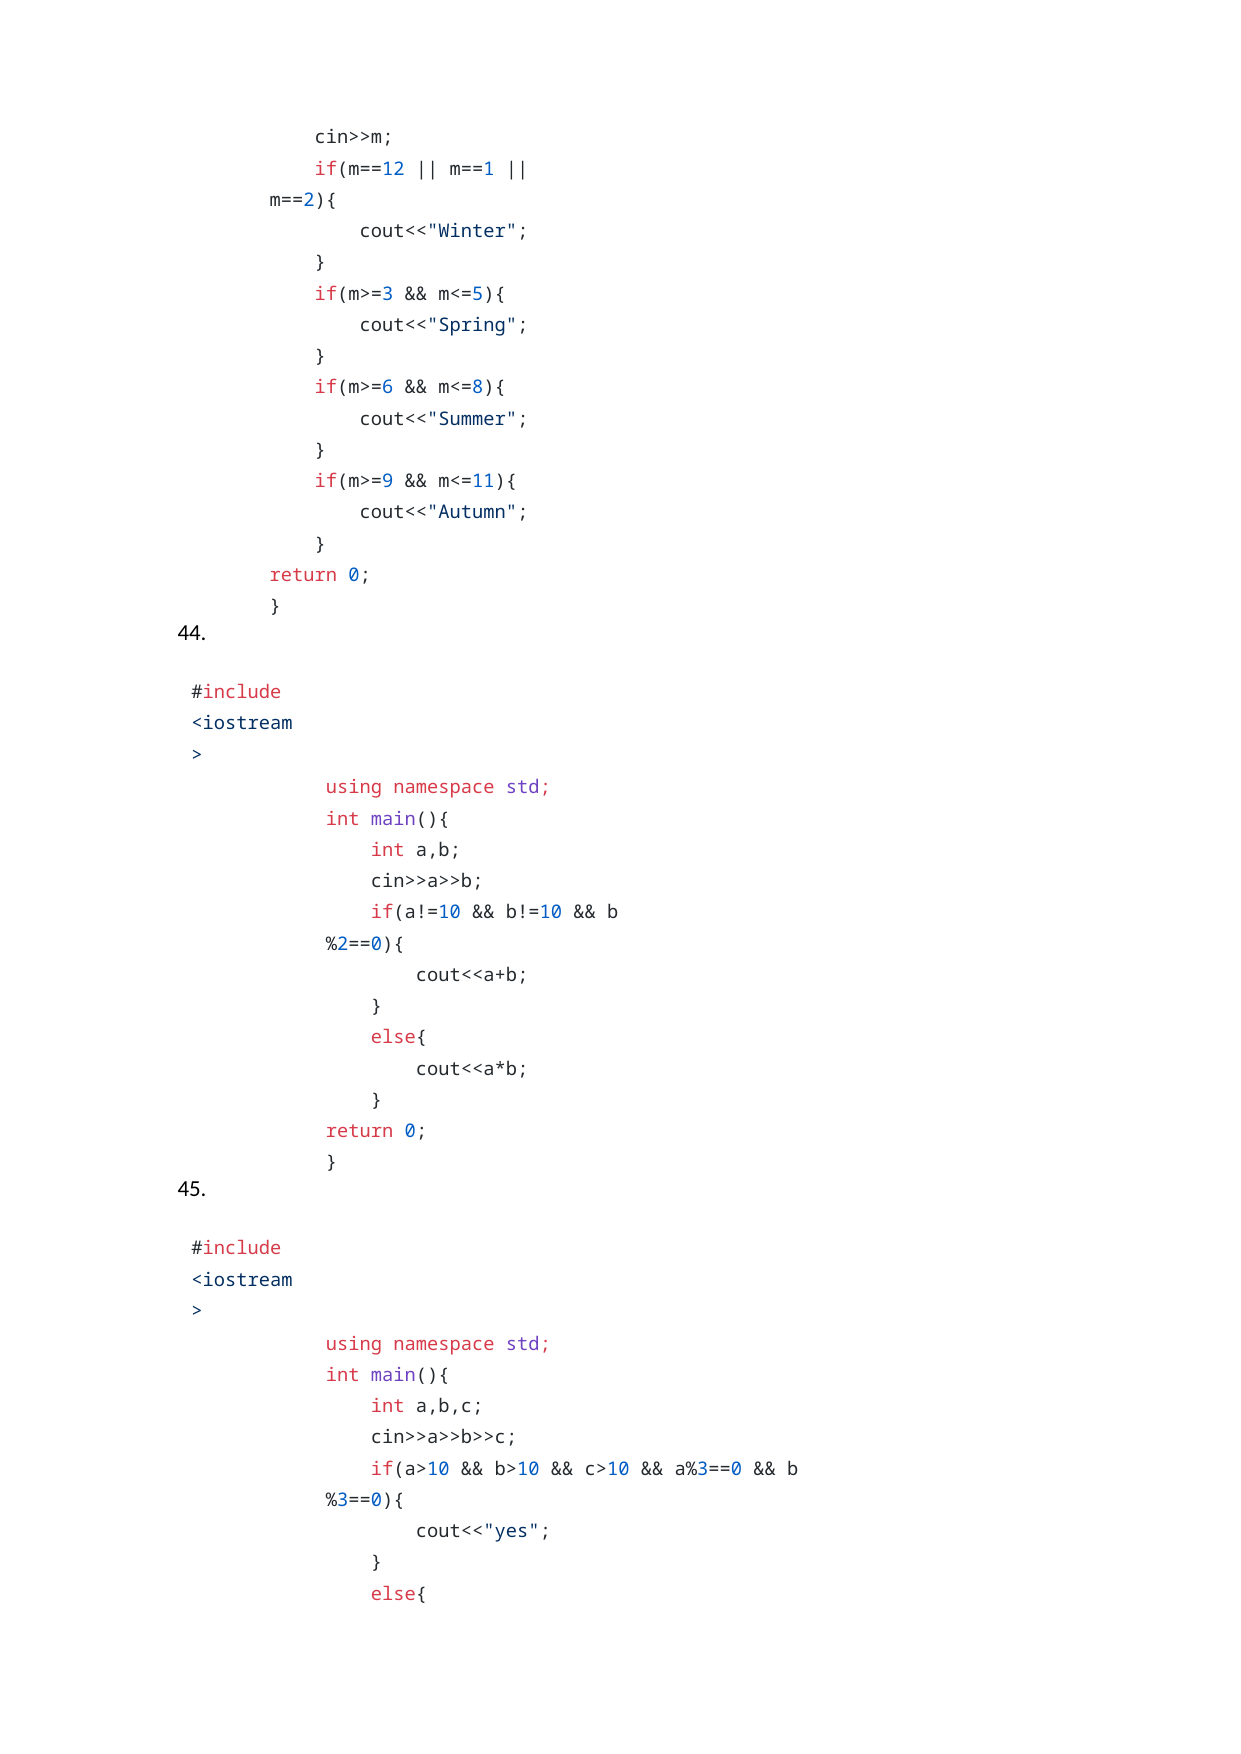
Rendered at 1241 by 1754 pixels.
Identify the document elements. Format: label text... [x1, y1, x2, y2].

text 45. [177, 1174, 1152, 1202]
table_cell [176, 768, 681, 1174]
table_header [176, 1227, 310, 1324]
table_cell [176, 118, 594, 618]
text 44. [177, 618, 1152, 646]
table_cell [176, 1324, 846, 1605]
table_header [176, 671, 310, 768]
